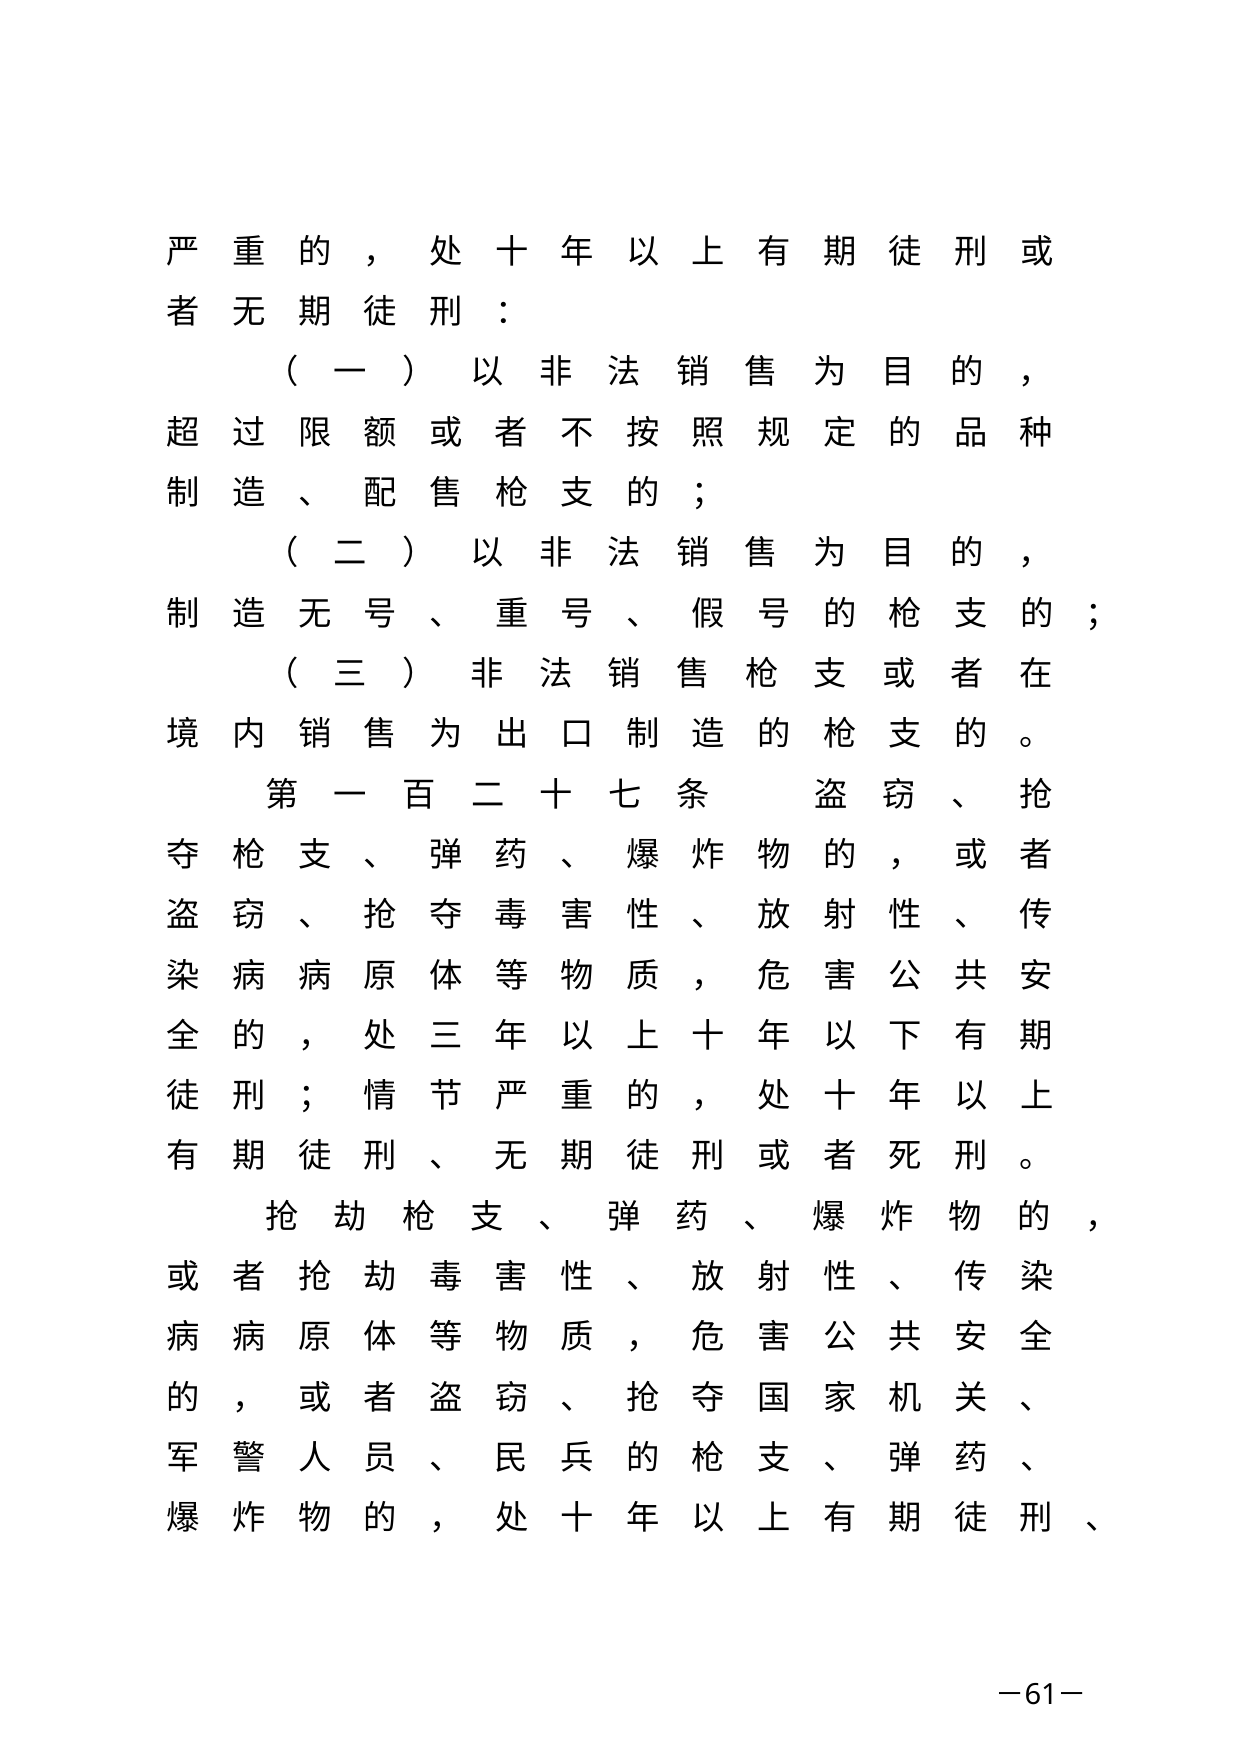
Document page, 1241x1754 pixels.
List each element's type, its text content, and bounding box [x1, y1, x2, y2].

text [167, 1183, 1085, 1545]
text 第一百二十七条 盗窃、抢夺枪支、弹药、爆炸物的，或者盗窃、抢夺毒害性、放射性、传染病病原体等物质，危害公共安全的，处三年以上十年以下有期徒刑；情节严重的，处十年以上有期徒刑、无期徒刑或者死刑。 [167, 761, 1085, 1183]
text （一）以非法销售为目的，超过限额或者不按照规定的品种制造、配售枪支的； [167, 339, 1085, 520]
text （二）以非法销售为目的，制造无号、重号、假号的枪支的； [167, 520, 1085, 641]
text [167, 218, 1085, 339]
text （三）非法销售枪支或者在境内销售为出口制造的枪支的。 [167, 641, 1085, 761]
